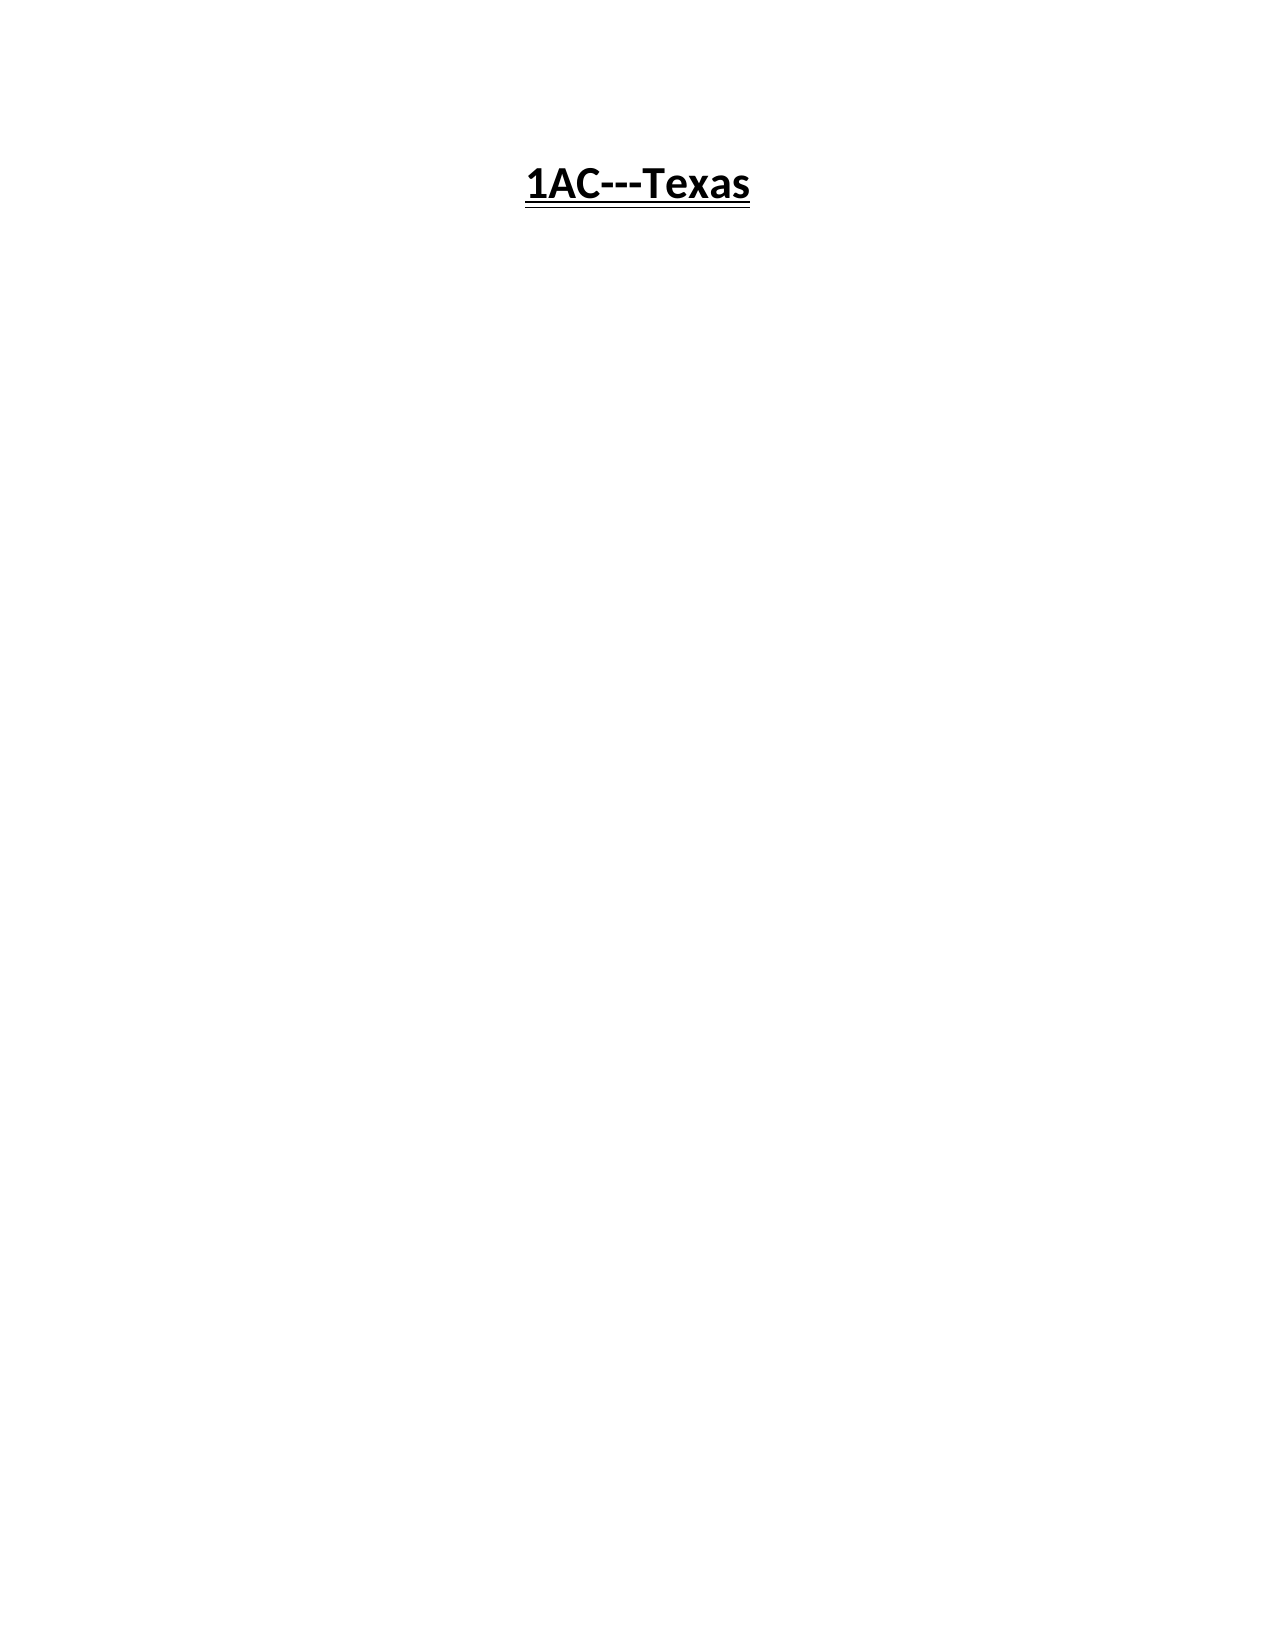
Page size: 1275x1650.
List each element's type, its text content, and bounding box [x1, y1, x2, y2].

subtitle 1AC---Texas [150, 154, 1125, 210]
